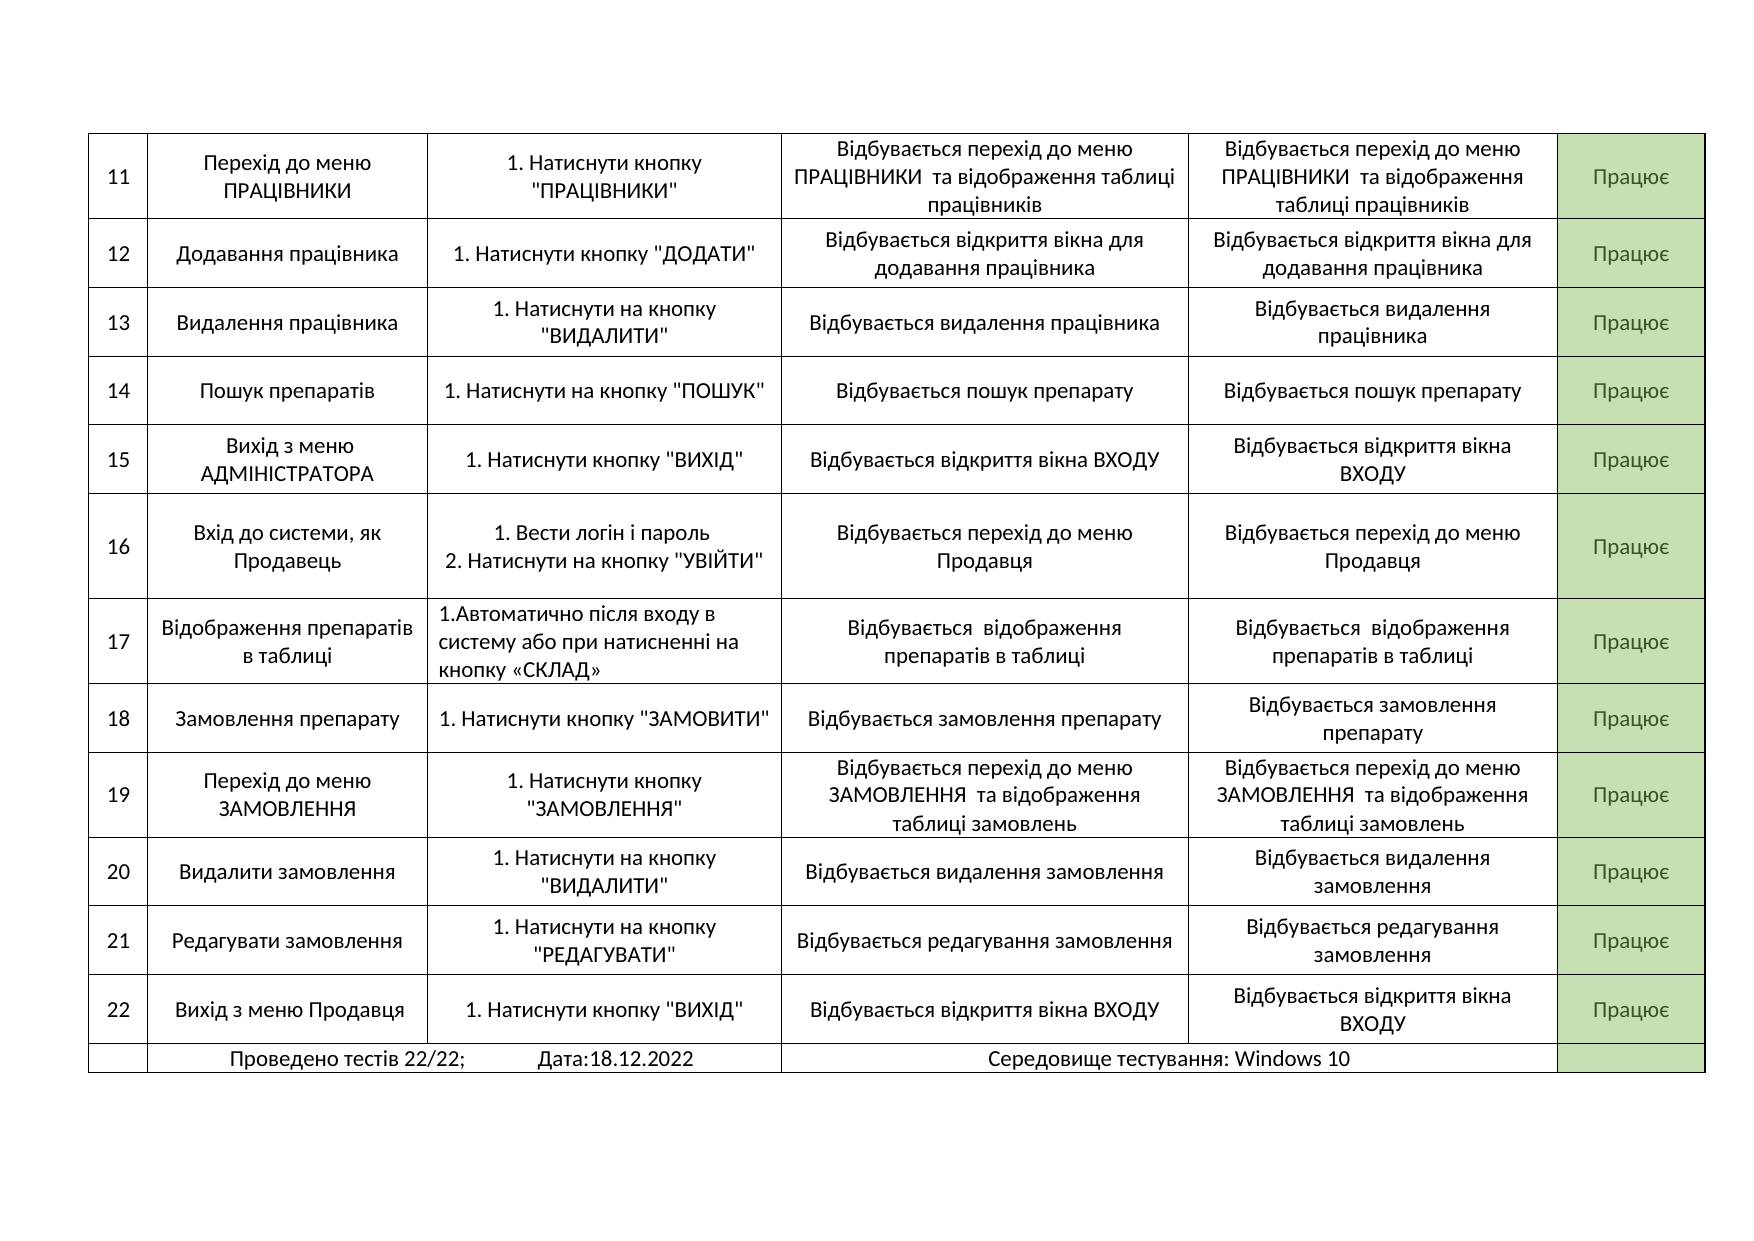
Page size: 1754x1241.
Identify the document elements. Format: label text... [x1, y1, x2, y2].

table_cell 18 [89, 684, 147, 752]
table_cell 15 [89, 425, 147, 493]
table_cell Відображення препаратів в таблиці [148, 599, 427, 683]
table_cell Працює [1558, 357, 1704, 424]
table_cell Відбувається перехід до меню Продавця [782, 494, 1188, 598]
table_cell Відбувається перехід до меню ЗАМОВЛЕННЯ та відображення таблиці замовлень [782, 753, 1188, 837]
table_cell Відбувається пошук препарату [1189, 357, 1557, 424]
table_cell Відбувається пошук препарату [782, 357, 1188, 424]
table_cell Пошук препаратів [148, 357, 427, 424]
table_cell Відбувається відображення препаратів в таблиці [782, 599, 1188, 683]
table_cell 1. Натиснути кнопку "ЗАМОВИТИ" [428, 684, 781, 752]
table_cell Відбувається видалення замовлення [782, 838, 1188, 905]
table_cell 1. Натиснути на кнопку "РЕДАГУВАТИ" [428, 906, 781, 974]
table_cell Відбувається відкриття вікна для додавання працівника [1189, 219, 1557, 287]
table_cell Працює [1558, 975, 1704, 1043]
table_cell Працює [1558, 906, 1704, 974]
table_cell Працює [1558, 599, 1704, 683]
table_cell Відбувається відкриття вікна ВХОДУ [782, 975, 1188, 1043]
table_cell Видалити замовлення [148, 838, 427, 905]
table_cell Відбувається замовлення препарату [1189, 684, 1557, 752]
table_cell Перехід до меню ПРАЦІВНИКИ [148, 134, 427, 218]
table_cell Вхід до системи, як Продавець [148, 494, 427, 598]
table_cell Працює [1558, 219, 1704, 287]
table_cell 12 [89, 219, 147, 287]
table_cell 14 [89, 357, 147, 424]
table_cell Відбувається відкриття вікна ВХОДУ [1189, 425, 1557, 493]
table_cell Відбувається видалення замовлення [1189, 838, 1557, 905]
table_cell 13 [89, 288, 147, 356]
table_cell 1.Автоматично після входу в систему або при натисненні на кнопку «СКЛАД» [428, 599, 781, 683]
table_cell Відбувається редагування замовлення [1189, 906, 1557, 974]
table_cell Працює [1558, 684, 1704, 752]
table_cell Перехід до меню ЗАМОВЛЕННЯ [148, 753, 427, 837]
table_cell Працює [1558, 753, 1704, 837]
table_cell 16 [89, 494, 147, 598]
table_cell Відбувається відкриття вікна ВХОДУ [782, 425, 1188, 493]
table_cell 1. Натиснути кнопку "ЗАМОВЛЕННЯ" [428, 753, 781, 837]
table_cell 1. Натиснути кнопку "ПРАЦІВНИКИ" [428, 134, 781, 218]
table_cell 1. Натиснути кнопку "ВИХІД" [428, 425, 781, 493]
table_cell 20 [89, 838, 147, 905]
table_cell Відбувається відкриття вікна ВХОДУ [1189, 975, 1557, 1043]
table_cell Вихід з меню АДМІНІСТРАТОРА [148, 425, 427, 493]
table_cell 17 [89, 599, 147, 683]
table_cell Редагувати замовлення [148, 906, 427, 974]
table_cell 22 [89, 975, 147, 1043]
table_cell Працює [1558, 838, 1704, 905]
table_cell 21 [89, 906, 147, 974]
table_cell Працює [1558, 425, 1704, 493]
table_cell Вихід з меню Продавця [148, 975, 427, 1043]
table_cell Видалення працівника [148, 288, 427, 356]
table_cell 11 [89, 134, 147, 218]
table_cell 1. Натиснути на кнопку "ПОШУК" [428, 357, 781, 424]
table_cell Додавання працівника [148, 219, 427, 287]
table_cell Відбувається відображення препаратів в таблиці [1189, 599, 1557, 683]
table_cell [1558, 1044, 1704, 1072]
table_cell 1. Вести логін і пароль 2. Натиснути на кнопку "УВІЙТИ" [428, 494, 781, 598]
table_cell 19 [89, 753, 147, 837]
table_cell Середовище тестування: Windows 10 [782, 1044, 1557, 1072]
table_cell Працює [1558, 288, 1704, 356]
table_cell Відбувається перехід до меню ЗАМОВЛЕННЯ та відображення таблиці замовлень [1189, 753, 1557, 837]
table_cell Відбувається замовлення препарату [782, 684, 1188, 752]
table_cell Працює [1558, 134, 1704, 218]
table_cell 1. Натиснути кнопку "ВИХІД" [428, 975, 781, 1043]
table_cell Відбувається перехід до меню ПРАЦІВНИКИ та відображення таблиці працівників [782, 134, 1188, 218]
table_cell Відбувається перехід до меню Продавця [1189, 494, 1557, 598]
table_cell 1. Натиснути на кнопку "ВИДАЛИТИ" [428, 838, 781, 905]
table_cell Відбувається видалення працівника [782, 288, 1188, 356]
table_cell Замовлення препарату [148, 684, 427, 752]
table_cell [89, 1044, 147, 1072]
table_cell Відбувається редагування замовлення [782, 906, 1188, 974]
table_cell Проведено тестів 22/22; Дата:18.12.2022 [148, 1044, 781, 1072]
table_cell Відбувається перехід до меню ПРАЦІВНИКИ та відображення таблиці працівників [1189, 134, 1557, 218]
table_cell 1. Натиснути на кнопку "ВИДАЛИТИ" [428, 288, 781, 356]
table_cell Відбувається відкриття вікна для додавання працівника [782, 219, 1188, 287]
table_cell 1. Натиснути кнопку "ДОДАТИ" [428, 219, 781, 287]
table_cell Відбувається видалення працівника [1189, 288, 1557, 356]
table_cell Працює [1558, 494, 1704, 598]
